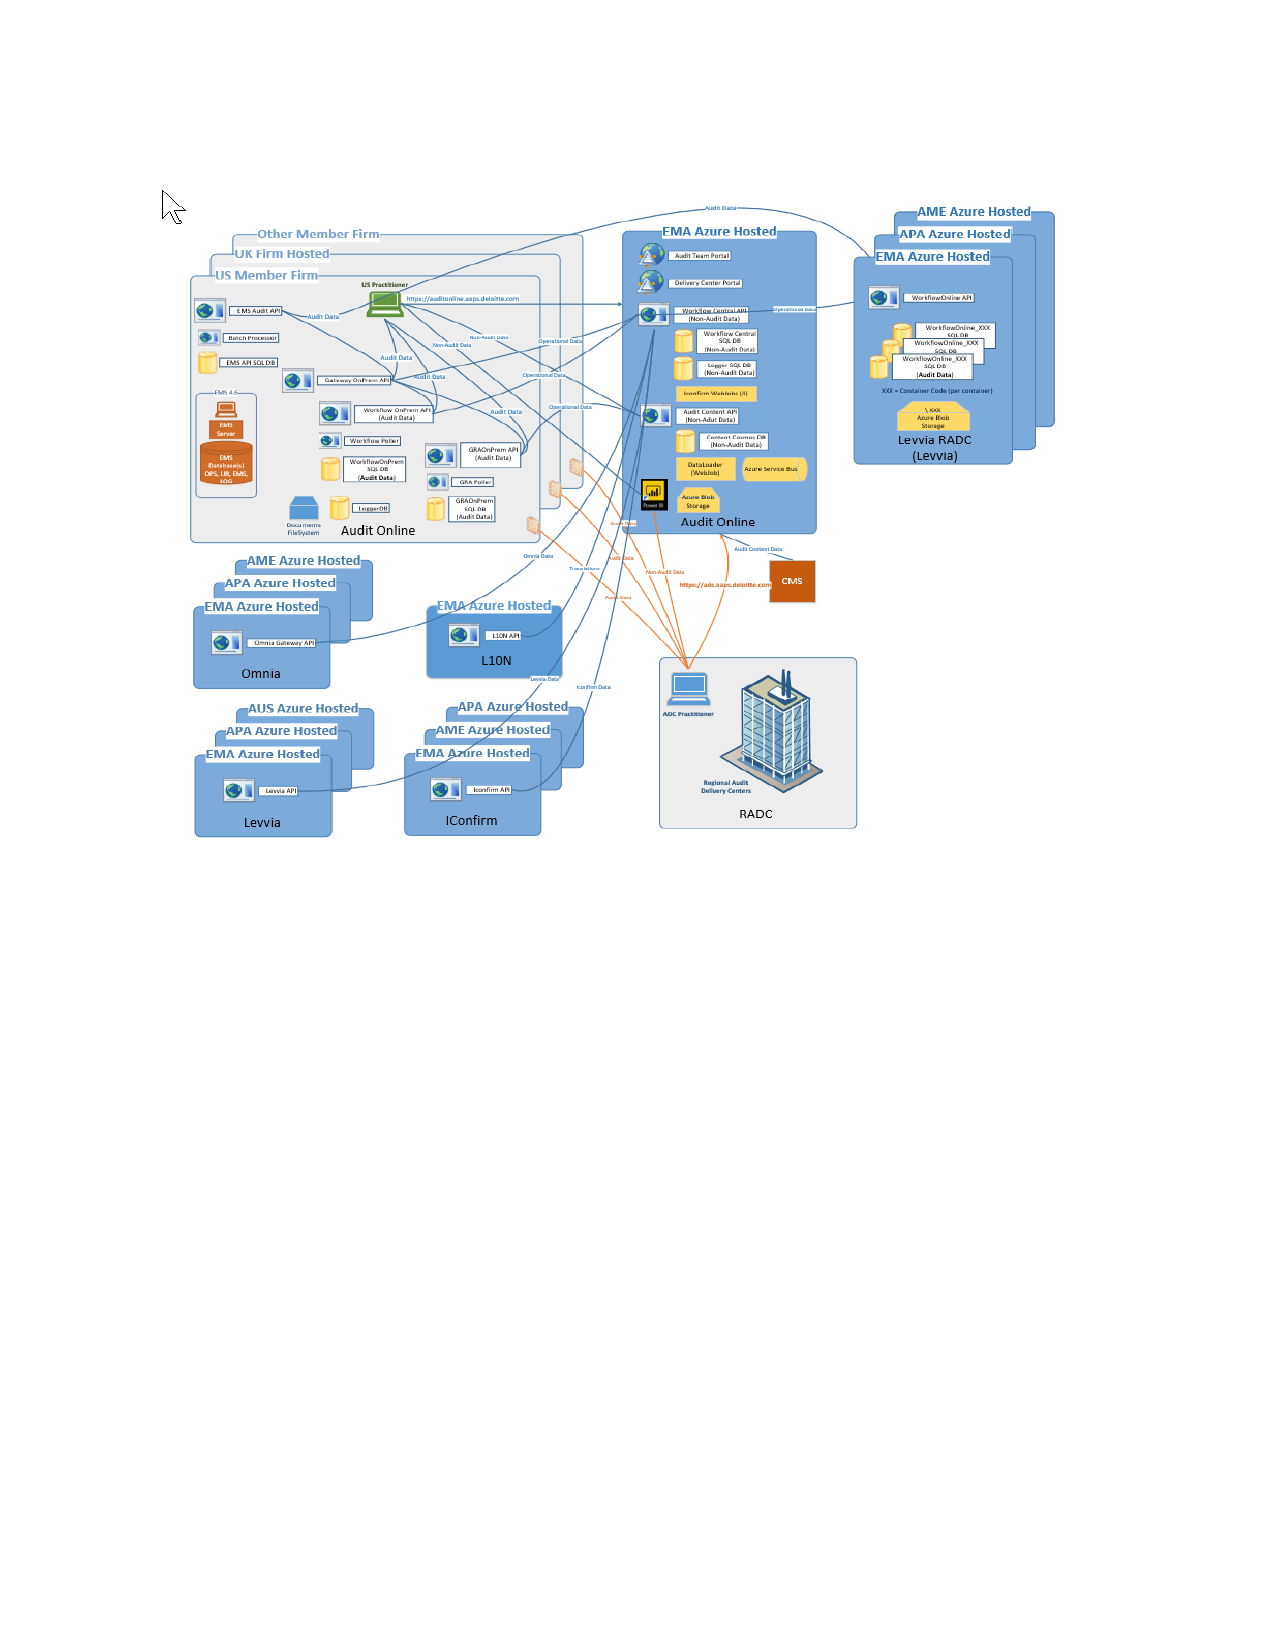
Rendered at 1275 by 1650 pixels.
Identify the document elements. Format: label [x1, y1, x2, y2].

picture [150, 150, 1125, 872]
